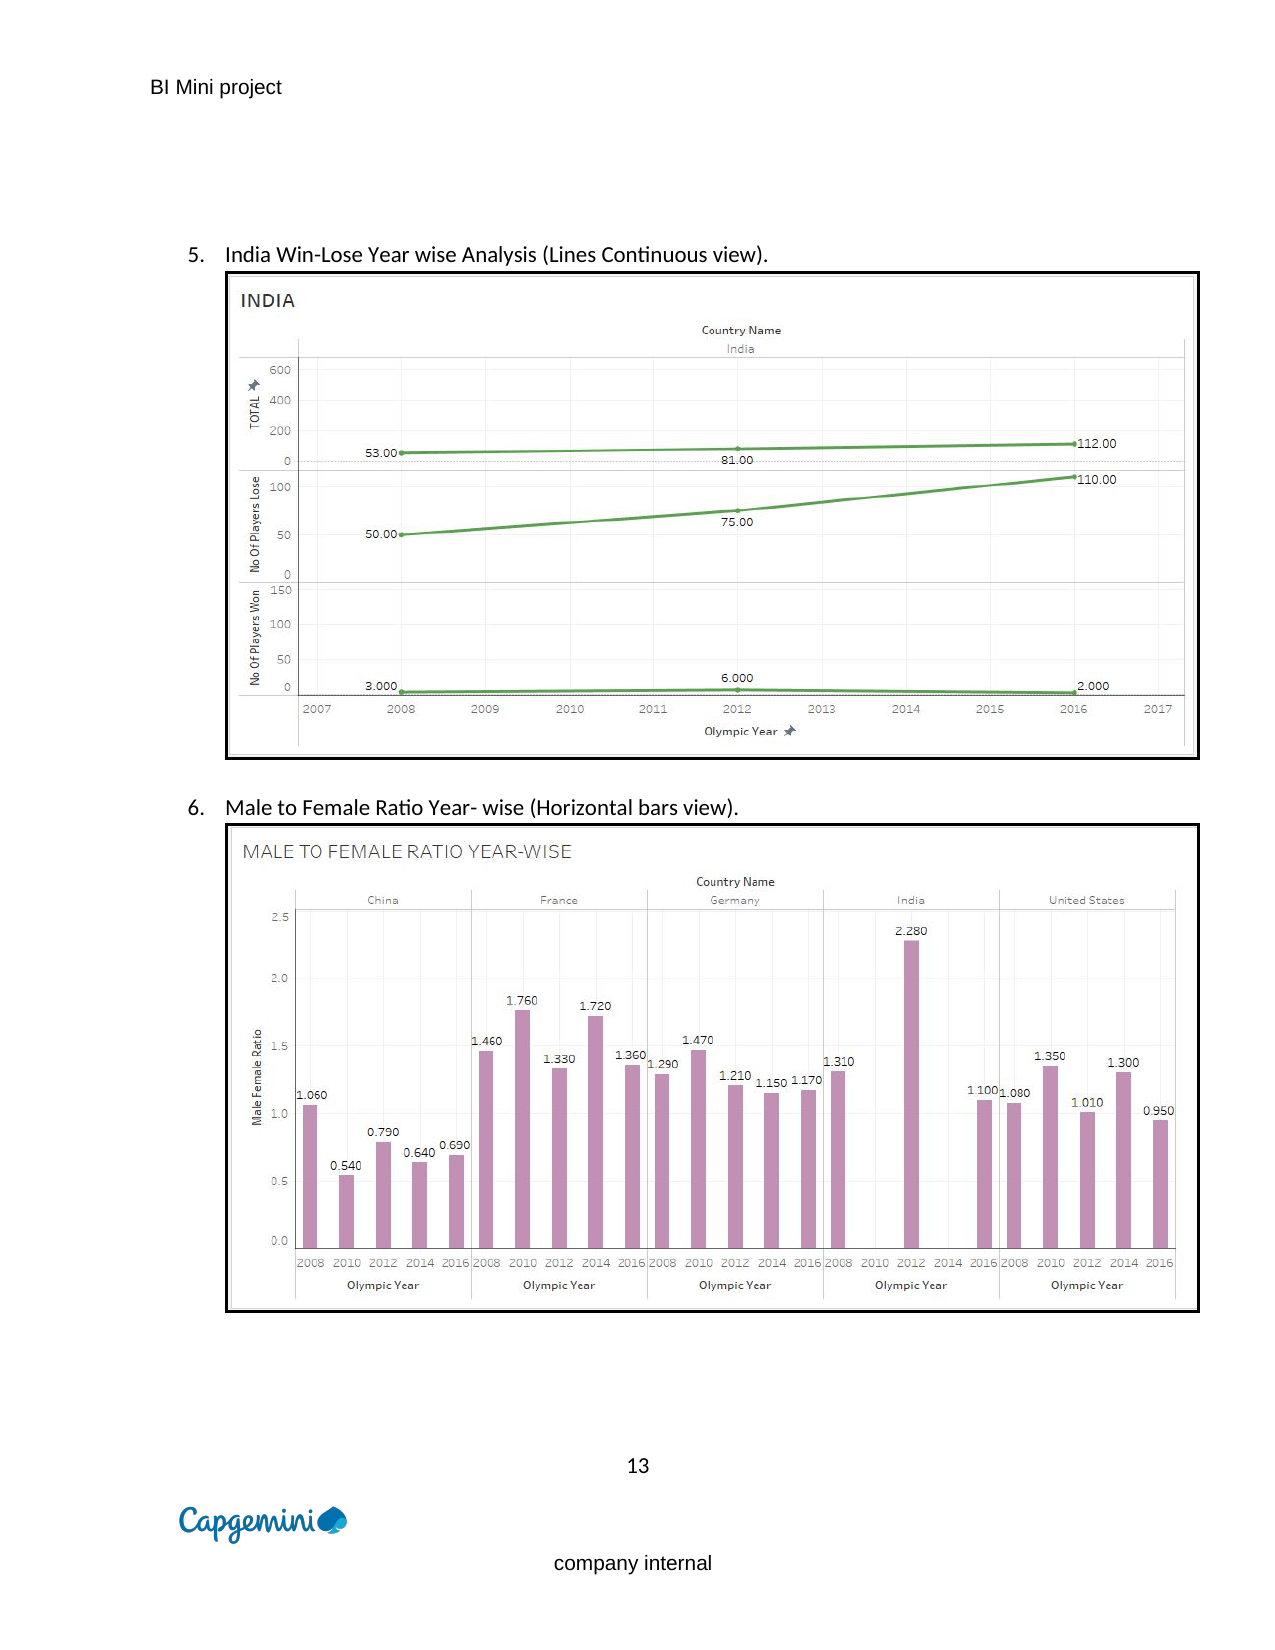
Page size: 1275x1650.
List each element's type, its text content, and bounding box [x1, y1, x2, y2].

list India Win-Lose Year wise Analysis (Lines Continuous view). [187, 241, 1125, 269]
picture [228, 826, 1197, 1310]
picture [150, 1479, 375, 1571]
list Male to Female Ratio Year- wise (Horizontal bars view). [187, 793, 1125, 821]
picture [228, 274, 1197, 757]
